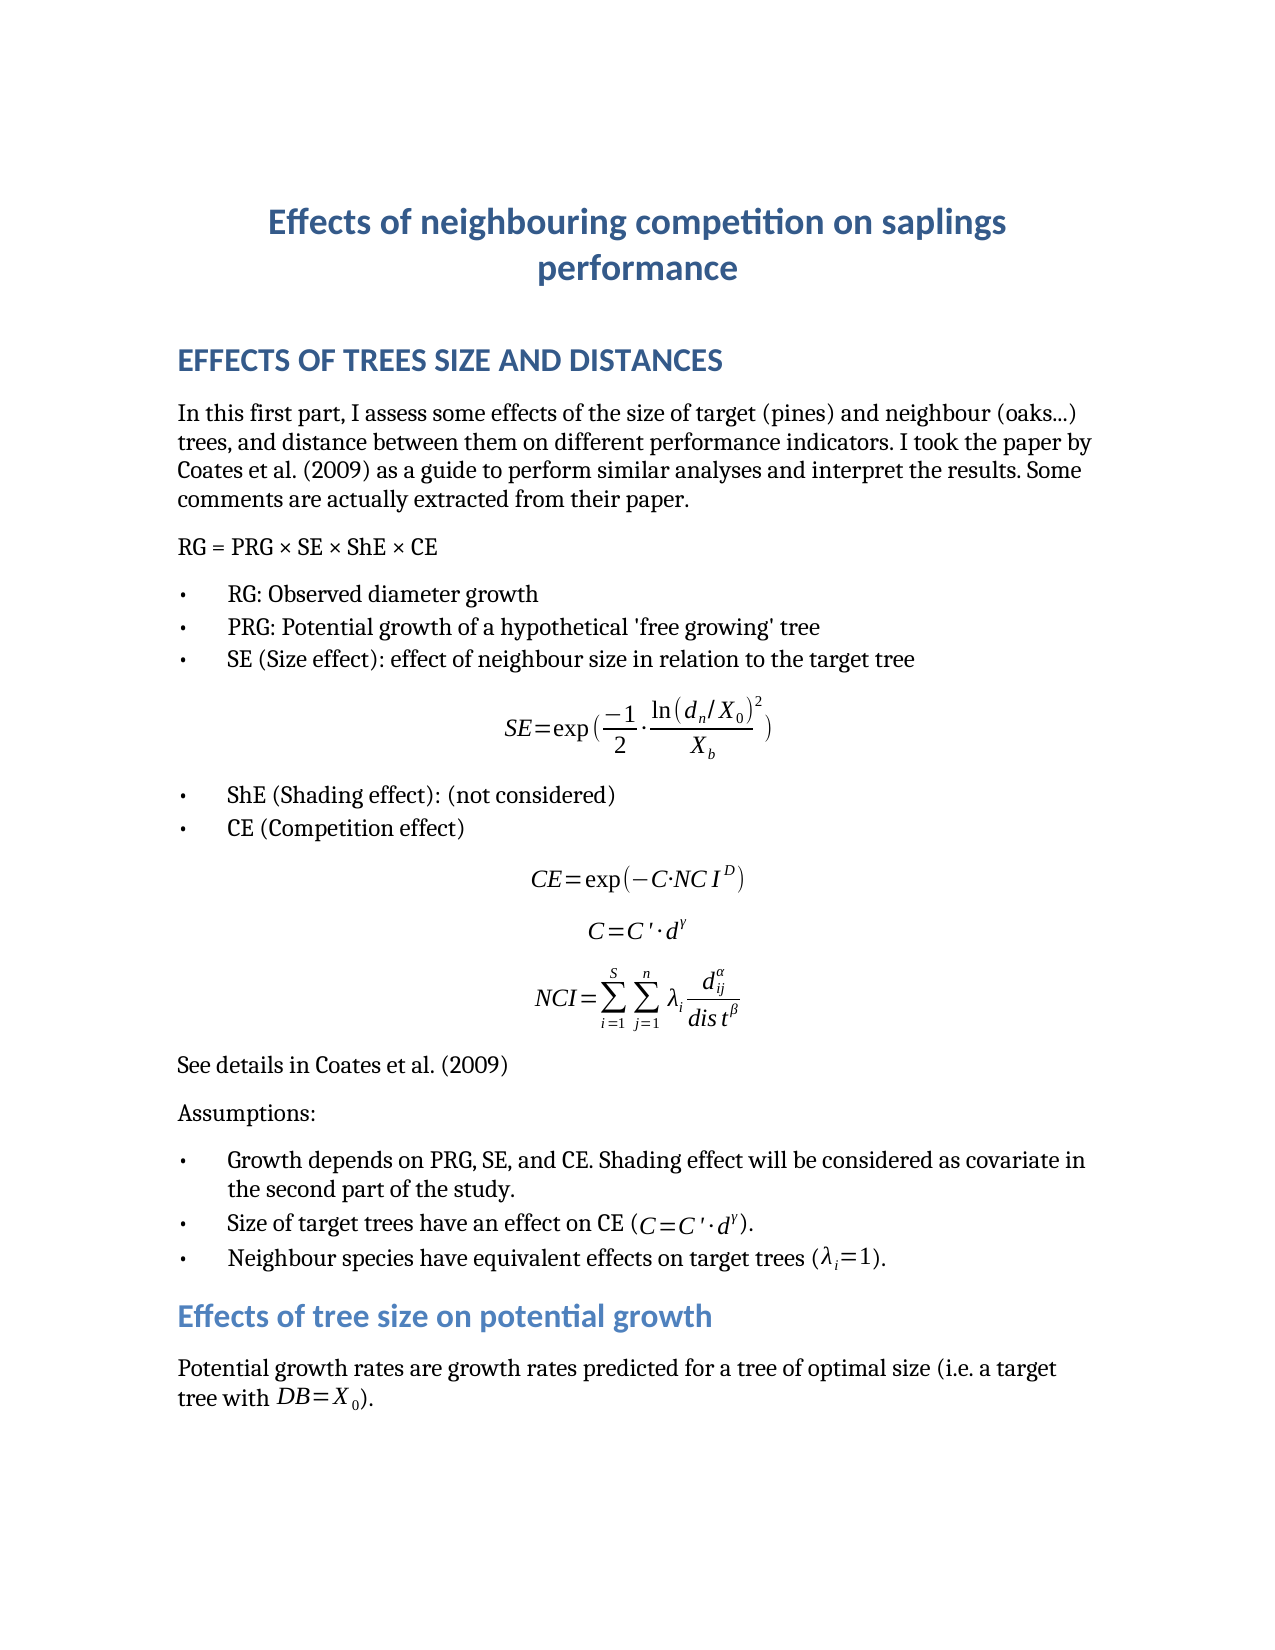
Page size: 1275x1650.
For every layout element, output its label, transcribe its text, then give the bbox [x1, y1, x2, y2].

list ShE (Shading effect): (not considered) [177, 781, 1098, 810]
list RG: Observed diameter growth [177, 580, 1098, 609]
list Size of target trees have an effect on CE (). [177, 1207, 1098, 1239]
list PRG: Potential growth of a hypothetical 'free growing' tree [177, 612, 1098, 641]
title Effects of neighbouring competition on saplings performance [177, 198, 1098, 289]
list SE (Size effect): effect of neighbour size in relation to the target tree [177, 645, 1098, 674]
subtitle Effects of tree size on potential growth [177, 1294, 1098, 1335]
text Assumptions: [177, 1099, 1098, 1127]
text See details in Coates et al. (2009) [177, 1051, 1098, 1080]
list Neighbour species have equivalent effects on target trees (). [177, 1242, 1098, 1274]
subtitle EFFECTS OF TREES SIZE AND DISTANCES [177, 339, 1098, 380]
text RG = PRG × SE × ShE × CE [177, 532, 1098, 561]
text In this first part, I assess some effects of the size of target (pines) and neighbour (oaks...) trees, and distance between them on different performance indicators. I took the paper by Coates et al. (2009) as a guide to perform similar analyses and interpret the results. Some comments are actually extracted from their paper. [177, 399, 1098, 514]
text Potential growth rates are growth rates predicted for a tree of optimal size (i.e. a target tree with ). [177, 1354, 1098, 1414]
list CE (Competition effect) [177, 814, 1098, 842]
list Growth depends on PRG, SE, and CE. Shading effect will be considered as covariate in the second part of the study. [177, 1146, 1098, 1204]
